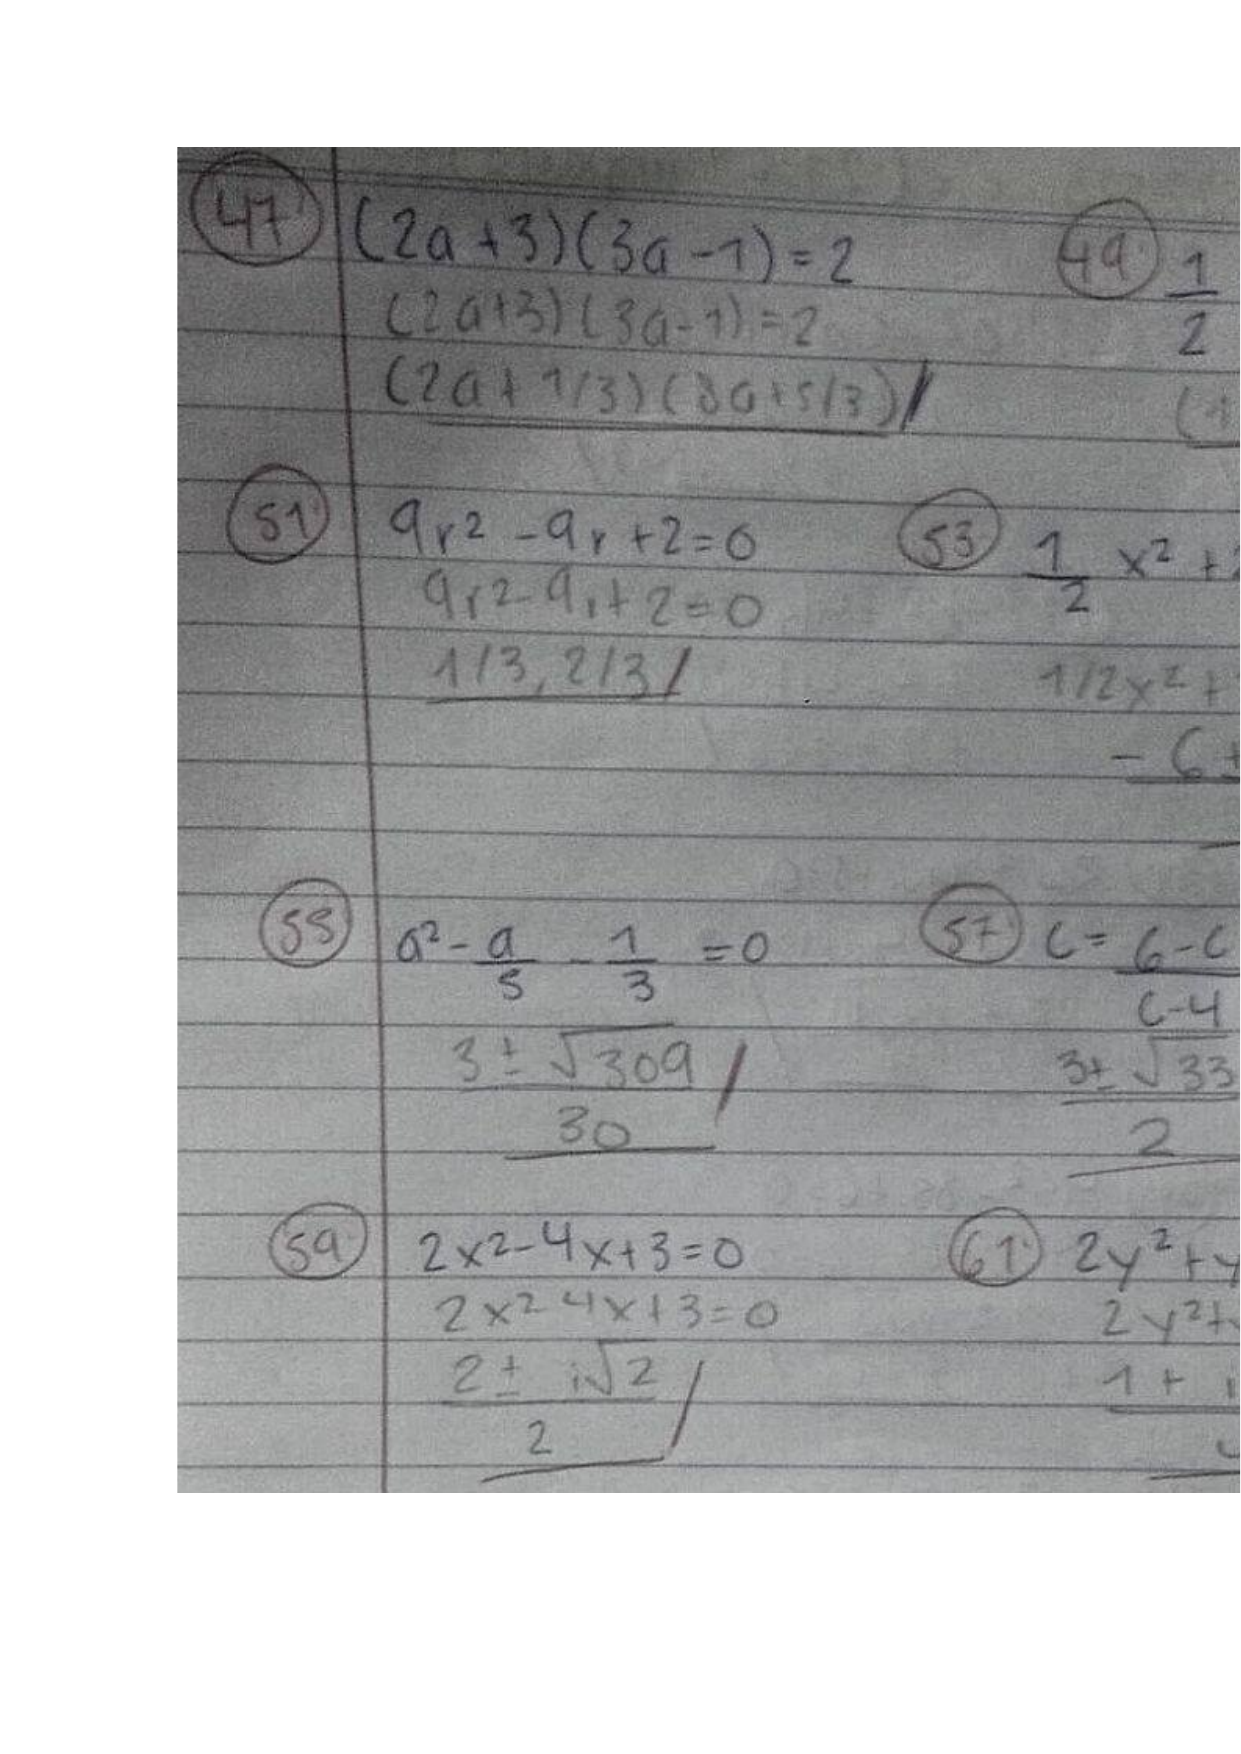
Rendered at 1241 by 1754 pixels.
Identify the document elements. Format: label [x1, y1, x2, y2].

picture [177, 147, 1241, 1493]
